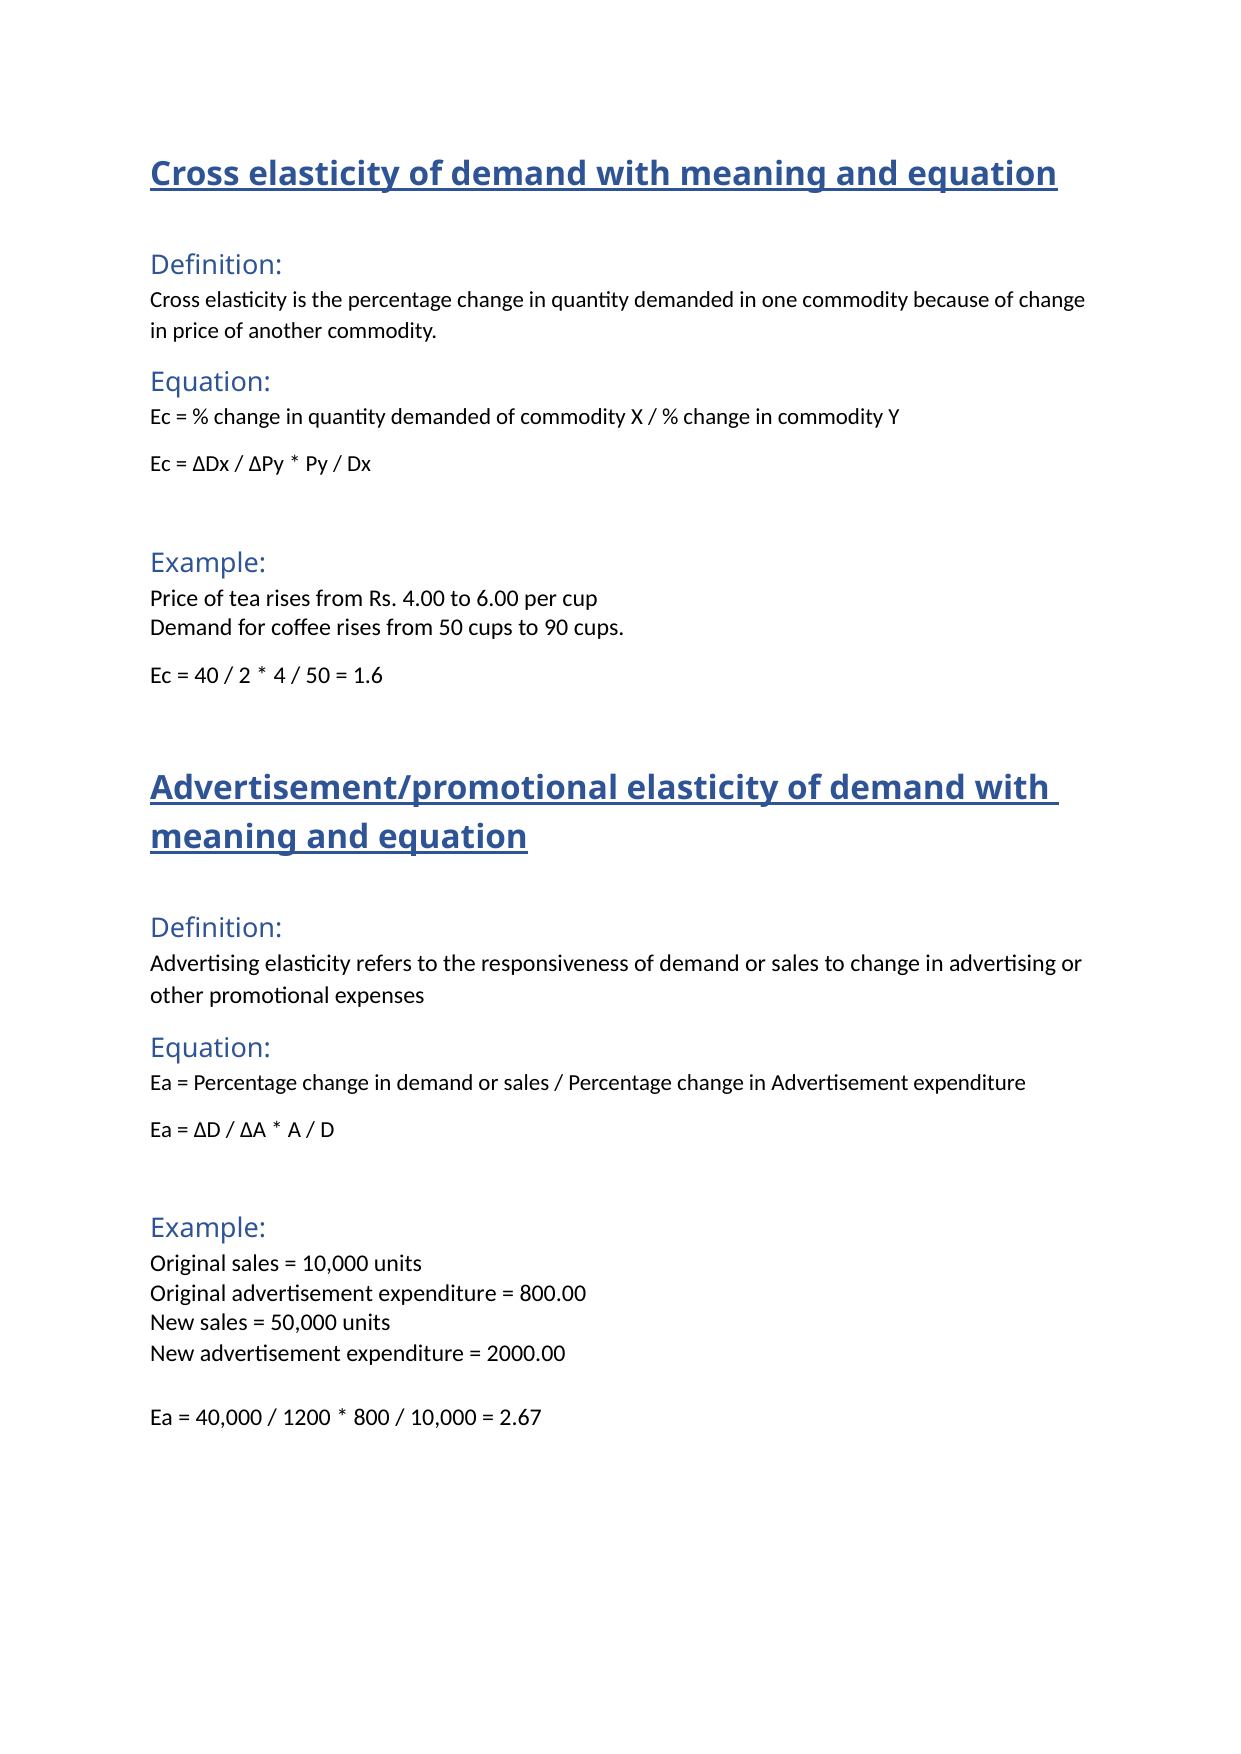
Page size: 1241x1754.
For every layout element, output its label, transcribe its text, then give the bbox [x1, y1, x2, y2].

text Ec = % change in quantity demanded of commodity X / % change in commodity Y [150, 402, 1090, 431]
subtitle Advertisement/promotional elasticity of demand with meaning and equation [150, 764, 1090, 858]
text Ea = ∆D / ∆A * A / D [150, 1115, 1090, 1143]
text Advertising elasticity refers to the responsiveness of demand or sales to change in advertising or other promotional expenses [150, 948, 1090, 1009]
text New sales = 50,000 units [150, 1307, 1090, 1336]
text New advertisement expenditure = 2000.00 [150, 1338, 1090, 1368]
text Original advertisement expenditure = 800.00 [150, 1278, 1090, 1307]
text Original sales = 10,000 units [150, 1248, 1090, 1278]
text Ea = 40,000 / 1200 * 800 / 10,000 = 2.67 [150, 1402, 1090, 1431]
subtitle Example: [150, 1209, 1090, 1246]
subtitle Definition: [150, 246, 1090, 283]
text Demand for coffee rises from 50 cups to 90 cups. [150, 612, 1090, 641]
subtitle Equation: [150, 363, 1090, 399]
text Ec = 40 / 2 * 4 / 50 = 1.6 [150, 660, 1090, 690]
text Ec = ∆Dx / ∆Py * Py / Dx [150, 449, 1090, 477]
subtitle Equation: [150, 1028, 1090, 1065]
subtitle Cross elasticity of demand with meaning and equation [150, 150, 1090, 195]
subtitle Definition: [150, 909, 1090, 946]
subtitle Example: [150, 543, 1090, 580]
text Cross elasticity is the percentage change in quantity demanded in one commodity because of change in price of another commodity. [150, 286, 1090, 344]
text Ea = Percentage change in demand or sales / Percentage change in Advertisement expenditure [150, 1068, 1090, 1096]
text Price of tea rises from Rs. 4.00 to 6.00 per cup [150, 583, 1090, 612]
